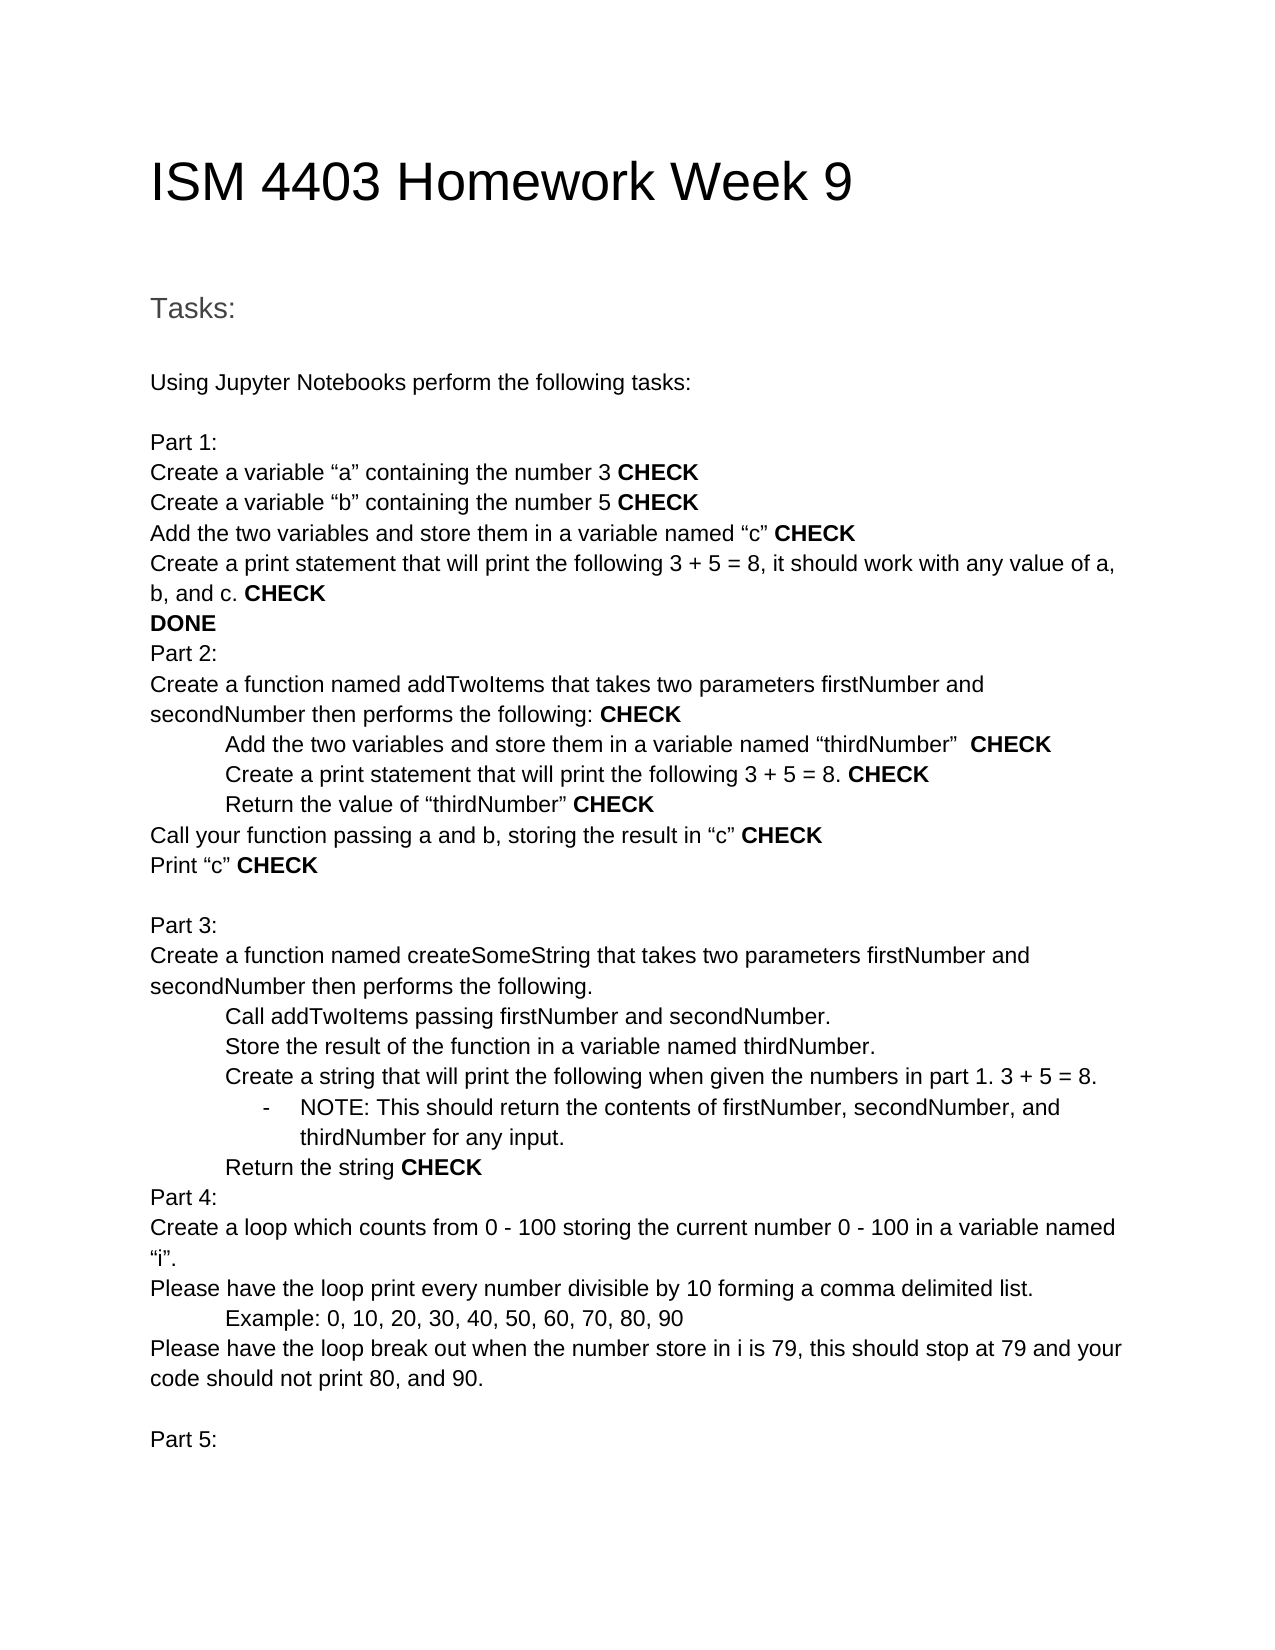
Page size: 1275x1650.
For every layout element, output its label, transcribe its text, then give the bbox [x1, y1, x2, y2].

text Create a variable “b” containing the number 5 CHECK [150, 489, 1125, 516]
text Create a loop which counts from 0 - 100 storing the current number 0 - 100 in a variable named “i”. [150, 1214, 1125, 1271]
text Using Jupyter Notebooks perform the following tasks: [150, 368, 1125, 395]
text Add the two variables and store them in a variable named “c” CHECK [150, 519, 1125, 546]
text Call your function passing a and b, storing the result in “c” CHECK [150, 822, 1125, 848]
subtitle Tasks: [150, 291, 1125, 325]
text Create a string that will print the following when given the numbers in part 1. 3 + 5 = 8. [150, 1063, 1125, 1089]
list NOTE: This should return the contents of firstNumber, secondNumber, and thirdNumber for any input. [262, 1093, 1125, 1150]
text Print “c” CHECK [150, 852, 1125, 878]
text Return the value of “thirdNumber” CHECK [150, 791, 1125, 818]
text Create a variable “a” containing the number 3 CHECK [150, 459, 1125, 485]
text Store the result of the function in a variable named thirdNumber. [150, 1033, 1125, 1059]
text Part 5: [150, 1426, 1125, 1452]
title ISM 4403 Homework Week 9 [150, 150, 1125, 212]
text Create a print statement that will print the following 3 + 5 = 8, it should work with any value of a, b, and c. CHECK [150, 550, 1125, 606]
text Create a function named createSomeString that takes two parameters firstNumber and secondNumber then performs the following. [150, 942, 1125, 999]
text Please have the loop break out when the number store in i is 79, this should stop at 79 and your code should not print 80, and 90. [150, 1335, 1125, 1392]
text Part 4: [150, 1184, 1125, 1210]
text Part 3: [150, 912, 1125, 938]
text Part 1: [150, 429, 1125, 455]
text Add the two variables and store them in a variable named “thirdNumber” CHECK [150, 731, 1125, 757]
text Return the string CHECK [150, 1154, 1125, 1180]
text DONE [150, 610, 1125, 636]
text Call addTwoItems passing firstNumber and secondNumber. [150, 1003, 1125, 1029]
text Create a print statement that will print the following 3 + 5 = 8. CHECK [150, 761, 1125, 787]
text Part 2: [150, 640, 1125, 667]
text Please have the loop print every number divisible by 10 forming a comma delimited list. [150, 1275, 1125, 1301]
text Example: 0, 10, 20, 30, 40, 50, 60, 70, 80, 90 [150, 1305, 1125, 1331]
text Create a function named addTwoItems that takes two parameters firstNumber and secondNumber then performs the following: CHECK [150, 671, 1125, 727]
